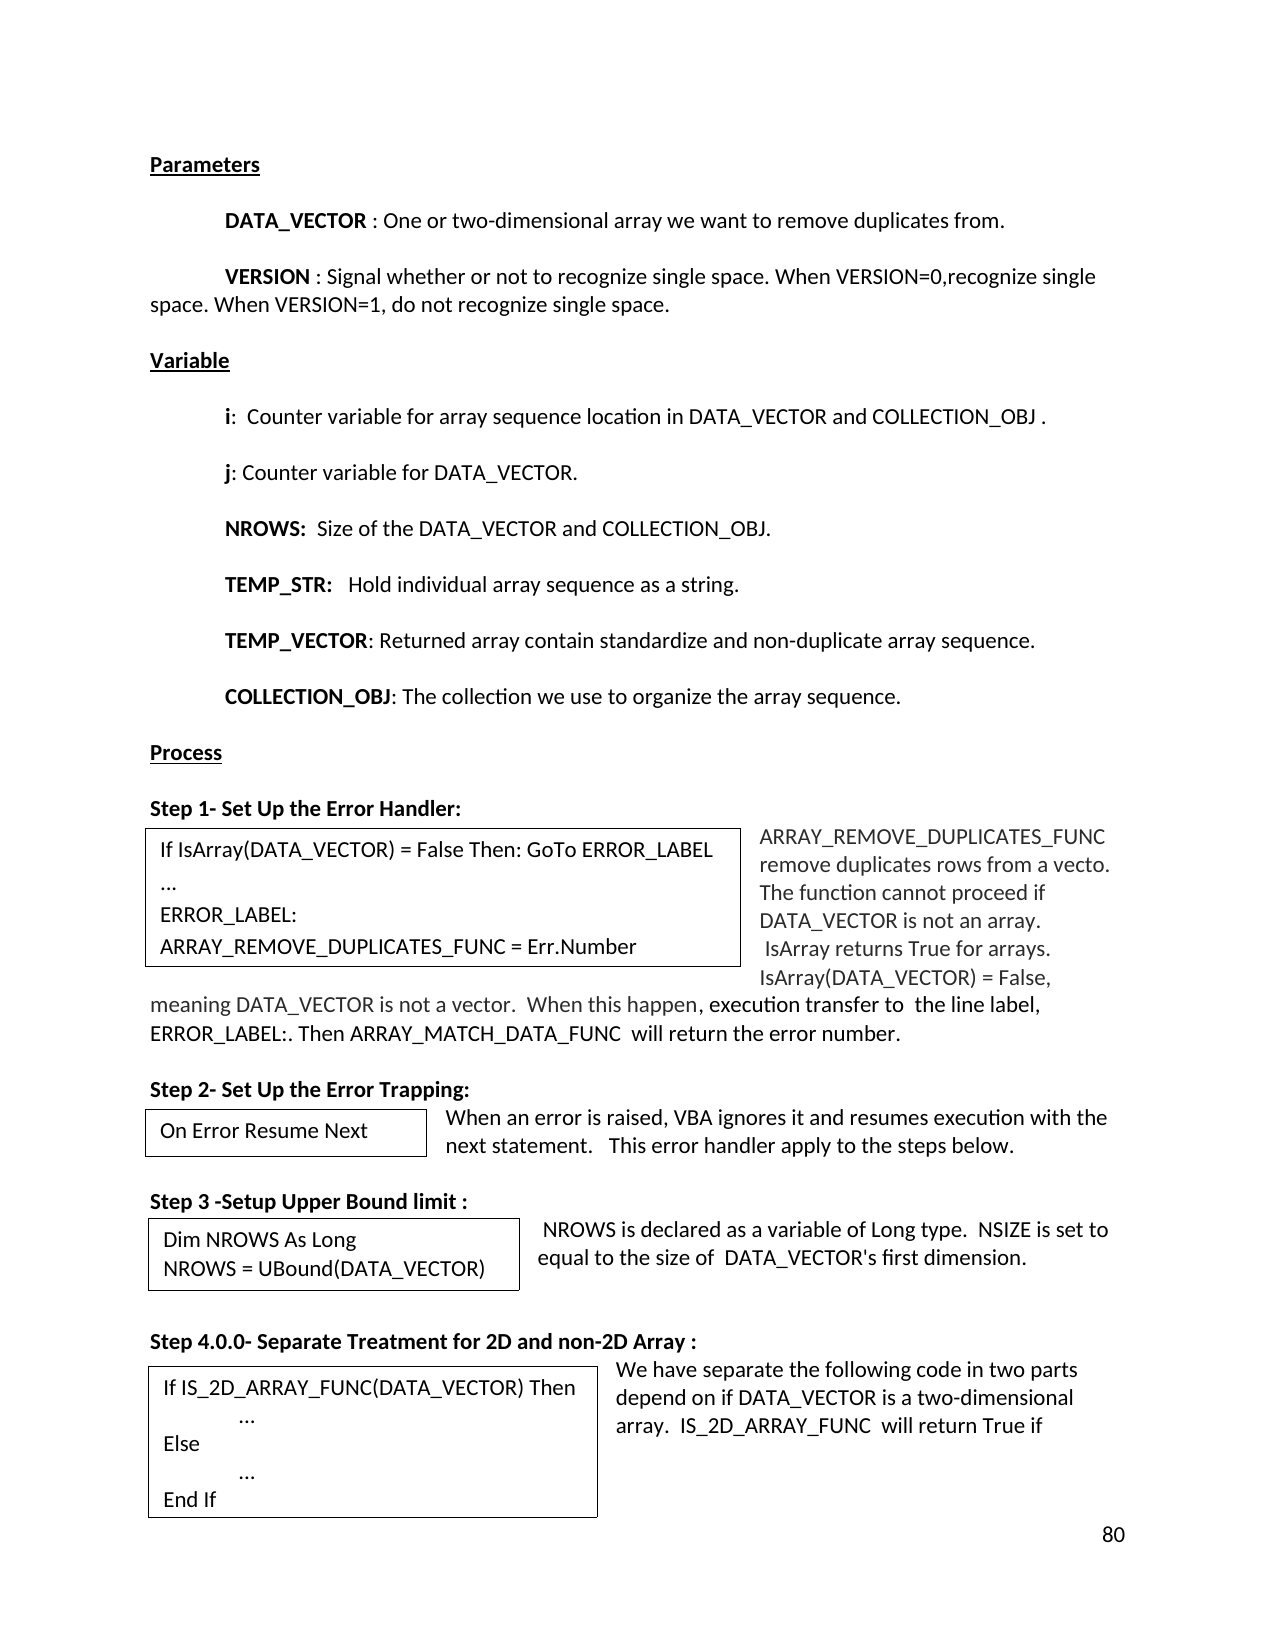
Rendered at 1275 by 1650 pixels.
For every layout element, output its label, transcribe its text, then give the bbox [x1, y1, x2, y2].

text Step 1- Set Up the Error Handler: [150, 794, 1125, 822]
text TEMP_VECTOR: Returned array contain standardize and non-duplicate array sequence. [150, 626, 1125, 654]
text IsArray returns True for arrays. IsArray(DATA_VECTOR) = False, meaning DATA_VECTOR is not a vector. When this happen, execution transfer to the line label, ERROR_LABEL:. Then ARRAY_MATCH_DATA_FUNC will return the error number. [150, 934, 1125, 1047]
text Step 4.0.0- Separate Treatment for 2D and non-2D Array : [150, 1327, 1125, 1355]
text i: Counter variable for array sequence location in DATA_VECTOR and COLLECTION_OBJ . [150, 402, 1125, 430]
text Parameters [150, 150, 1125, 178]
text NROWS: Size of the DATA_VECTOR and COLLECTION_OBJ. [150, 514, 1125, 542]
text NROWS is declared as a variable of Long type. NSIZE is set to equal to the size of DATA_VECTOR's first dimension. [150, 1215, 1125, 1271]
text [150, 1355, 1125, 1439]
text ARRAY_REMOVE_DUPLICATES_FUNC remove duplicates rows from a vecto. The function cannot proceed if DATA_VECTOR is not an array. [150, 822, 1125, 934]
text When an error is raised, VBA ignores it and resumes execution with the next statement. This error handler apply to the steps below. [150, 1103, 1125, 1159]
text Process [150, 738, 1125, 766]
text VERSION : Signal whether or not to recognize single space. When VERSION=0,recognize single space. When VERSION=1, do not recognize single space. [150, 262, 1125, 318]
text Variable [150, 346, 1125, 374]
text TEMP_STR: Hold individual array sequence as a string. [150, 570, 1125, 598]
text Step 2- Set Up the Error Trapping: [150, 1075, 1125, 1103]
text Step 3 -Setup Upper Bound limit : [150, 1187, 1125, 1215]
text j: Counter variable for DATA_VECTOR. [150, 458, 1125, 486]
text COLLECTION_OBJ: The collection we use to organize the array sequence. [150, 682, 1125, 710]
text DATA_VECTOR : One or two-dimensional array we want to remove duplicates from. [150, 206, 1125, 234]
